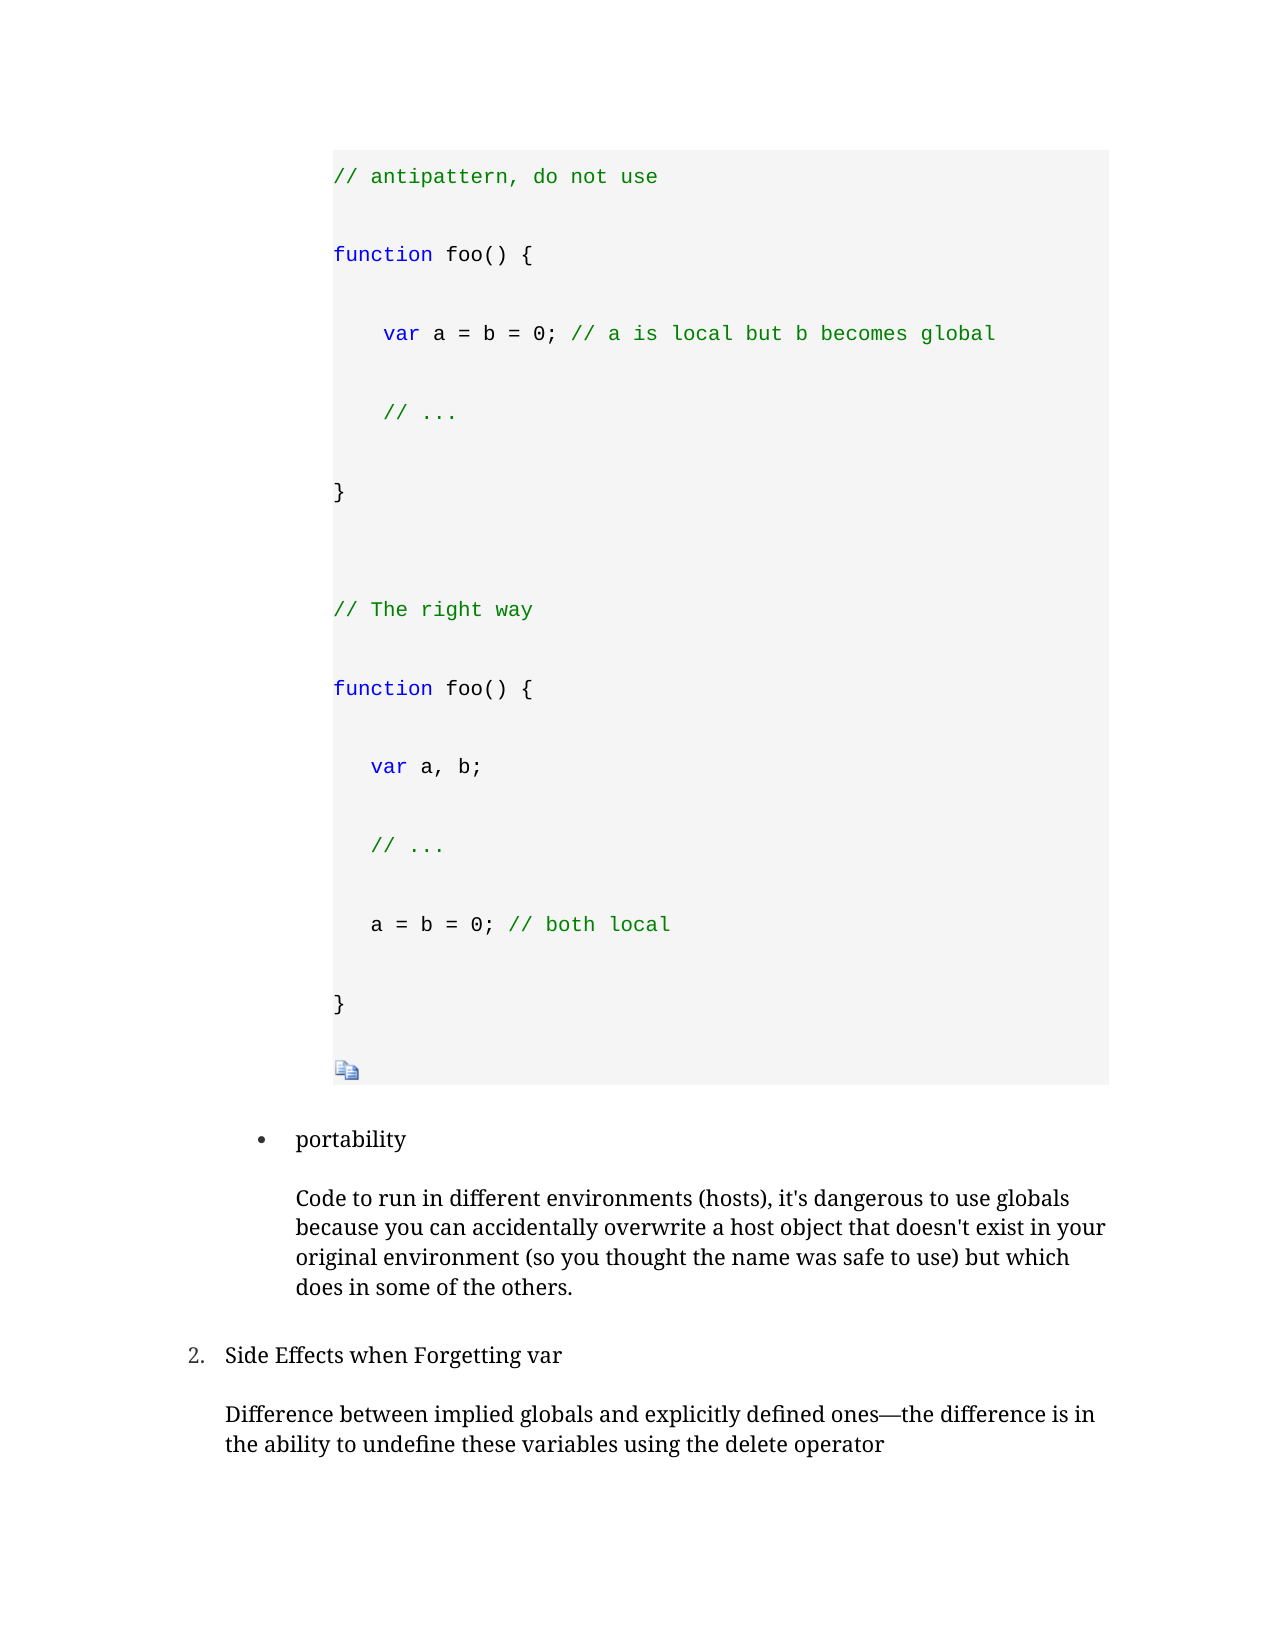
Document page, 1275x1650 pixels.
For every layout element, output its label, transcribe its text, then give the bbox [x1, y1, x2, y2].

text Difference between implied globals and explicitly defined ones—the difference is in the ability to undefine these variables using the delete operator [225, 1399, 1125, 1459]
text } [333, 465, 1109, 504]
text // antipattern, do not use [333, 150, 1109, 189]
text function foo() { [333, 229, 1109, 268]
text var a, b; [333, 741, 1109, 780]
text Code to run in different environments (hosts), it's dangerous to use globals because you can accidentally overwrite a host object that doesn't exist in your original environment (so you thought the name was safe to use) but which does in some of the others. [295, 1182, 1109, 1302]
text } [333, 977, 1109, 1016]
text // The right way [333, 583, 1109, 622]
text function foo() { [333, 662, 1109, 701]
list Side Effects when Forgetting var [187, 1331, 1125, 1370]
text a = b = 0; // both local [333, 898, 1109, 937]
text // ... [333, 386, 1109, 426]
text var a = b = 0; // a is local but b becomes global [333, 307, 1109, 347]
picture [332, 1054, 364, 1085]
list portability [258, 1114, 1109, 1153]
text // ... [333, 819, 1109, 859]
